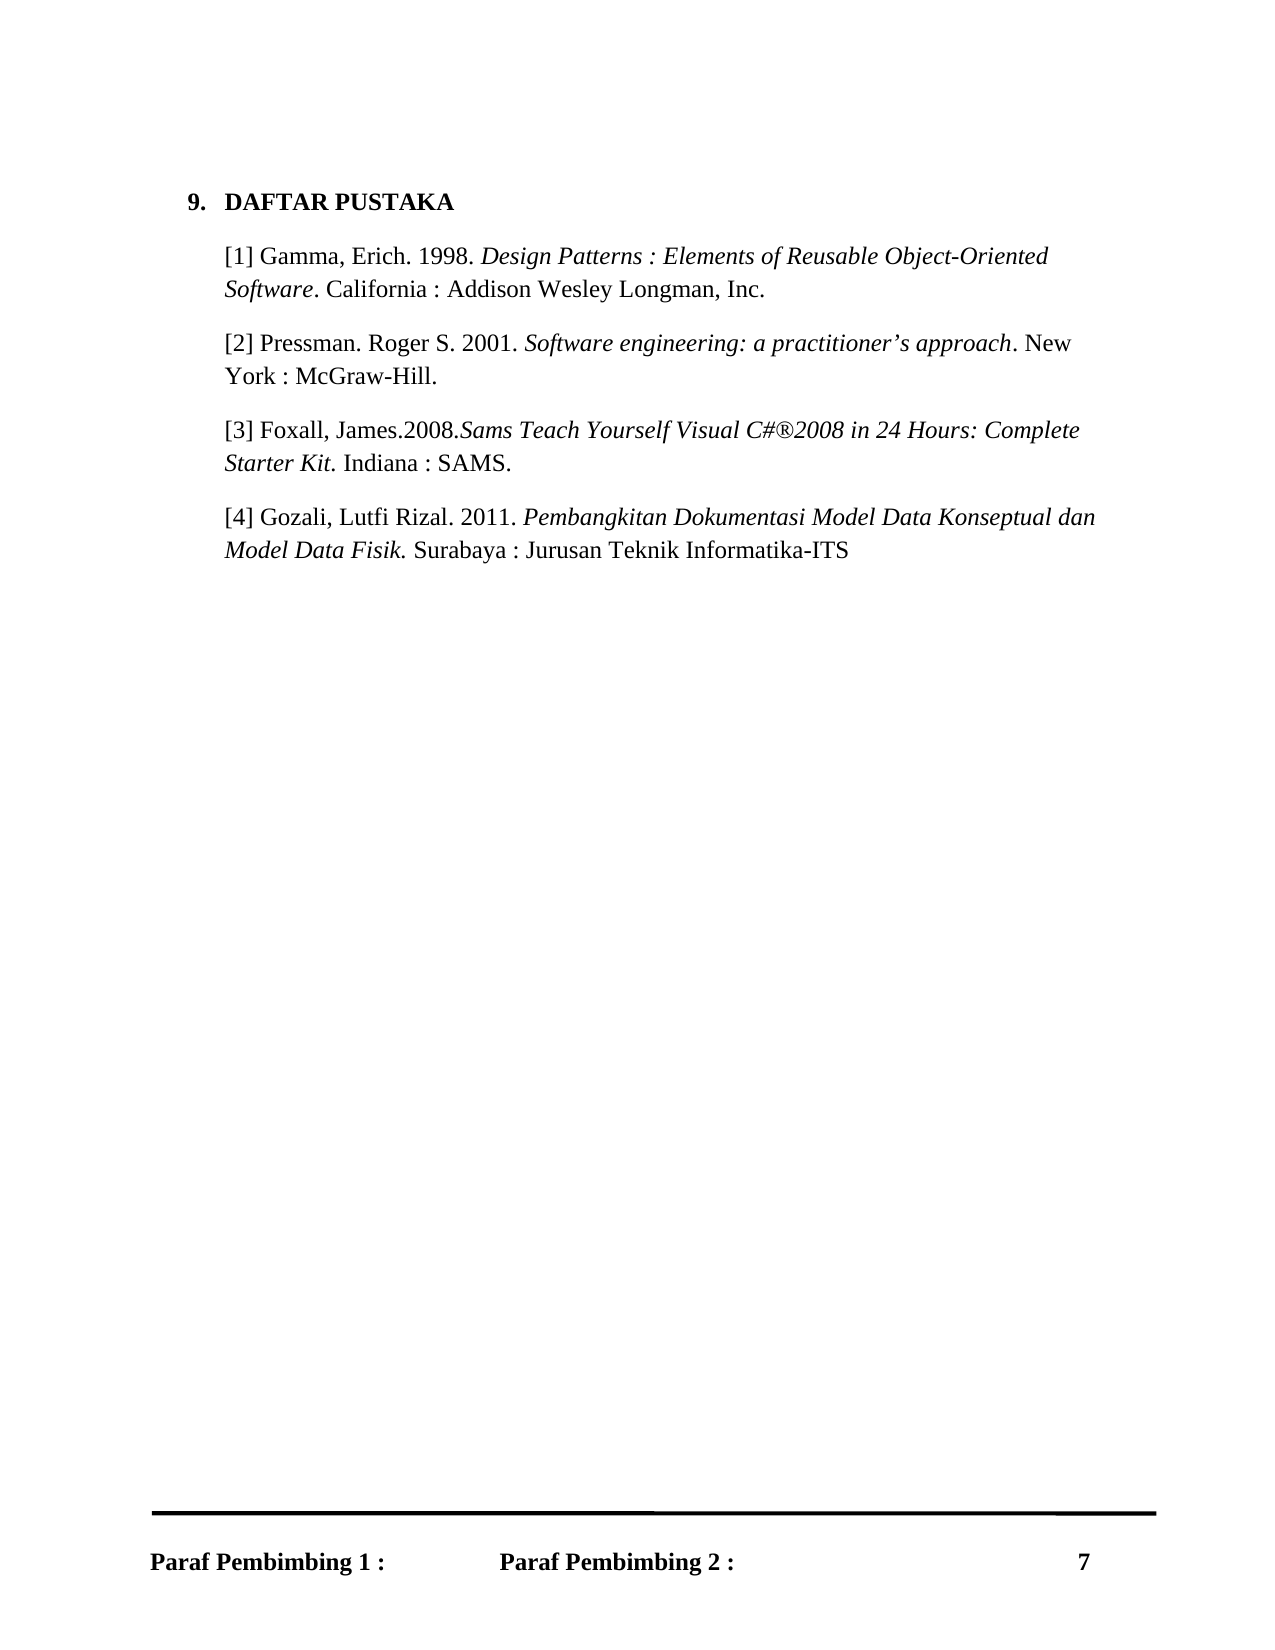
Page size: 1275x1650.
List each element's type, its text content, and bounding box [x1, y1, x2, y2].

text [4] Gozali, Lutfi Rizal. 2011. Pembangkitan Dokumentasi Model Data Konseptual dan Model Data Fisik. Surabaya : Jurusan Teknik Informatika-ITS [224, 502, 1125, 564]
text DAFTAR PUSTAKA [187, 187, 1125, 216]
text [3] Foxall, James.2008.Sams Teach Yourself Visual C#®2008 in 24 Hours: Complete Starter Kit. Indiana : SAMS. [224, 415, 1125, 477]
text [1] Gamma, Erich. 1998. Design Patterns : Elements of Reusable Object-Oriented Software. California : Addison Wesley Longman, Inc. [224, 241, 1125, 303]
text [2] Pressman. Roger S. 2001. Software engineering: a practitioner’s approach. New York : McGraw-Hill. [224, 328, 1125, 390]
